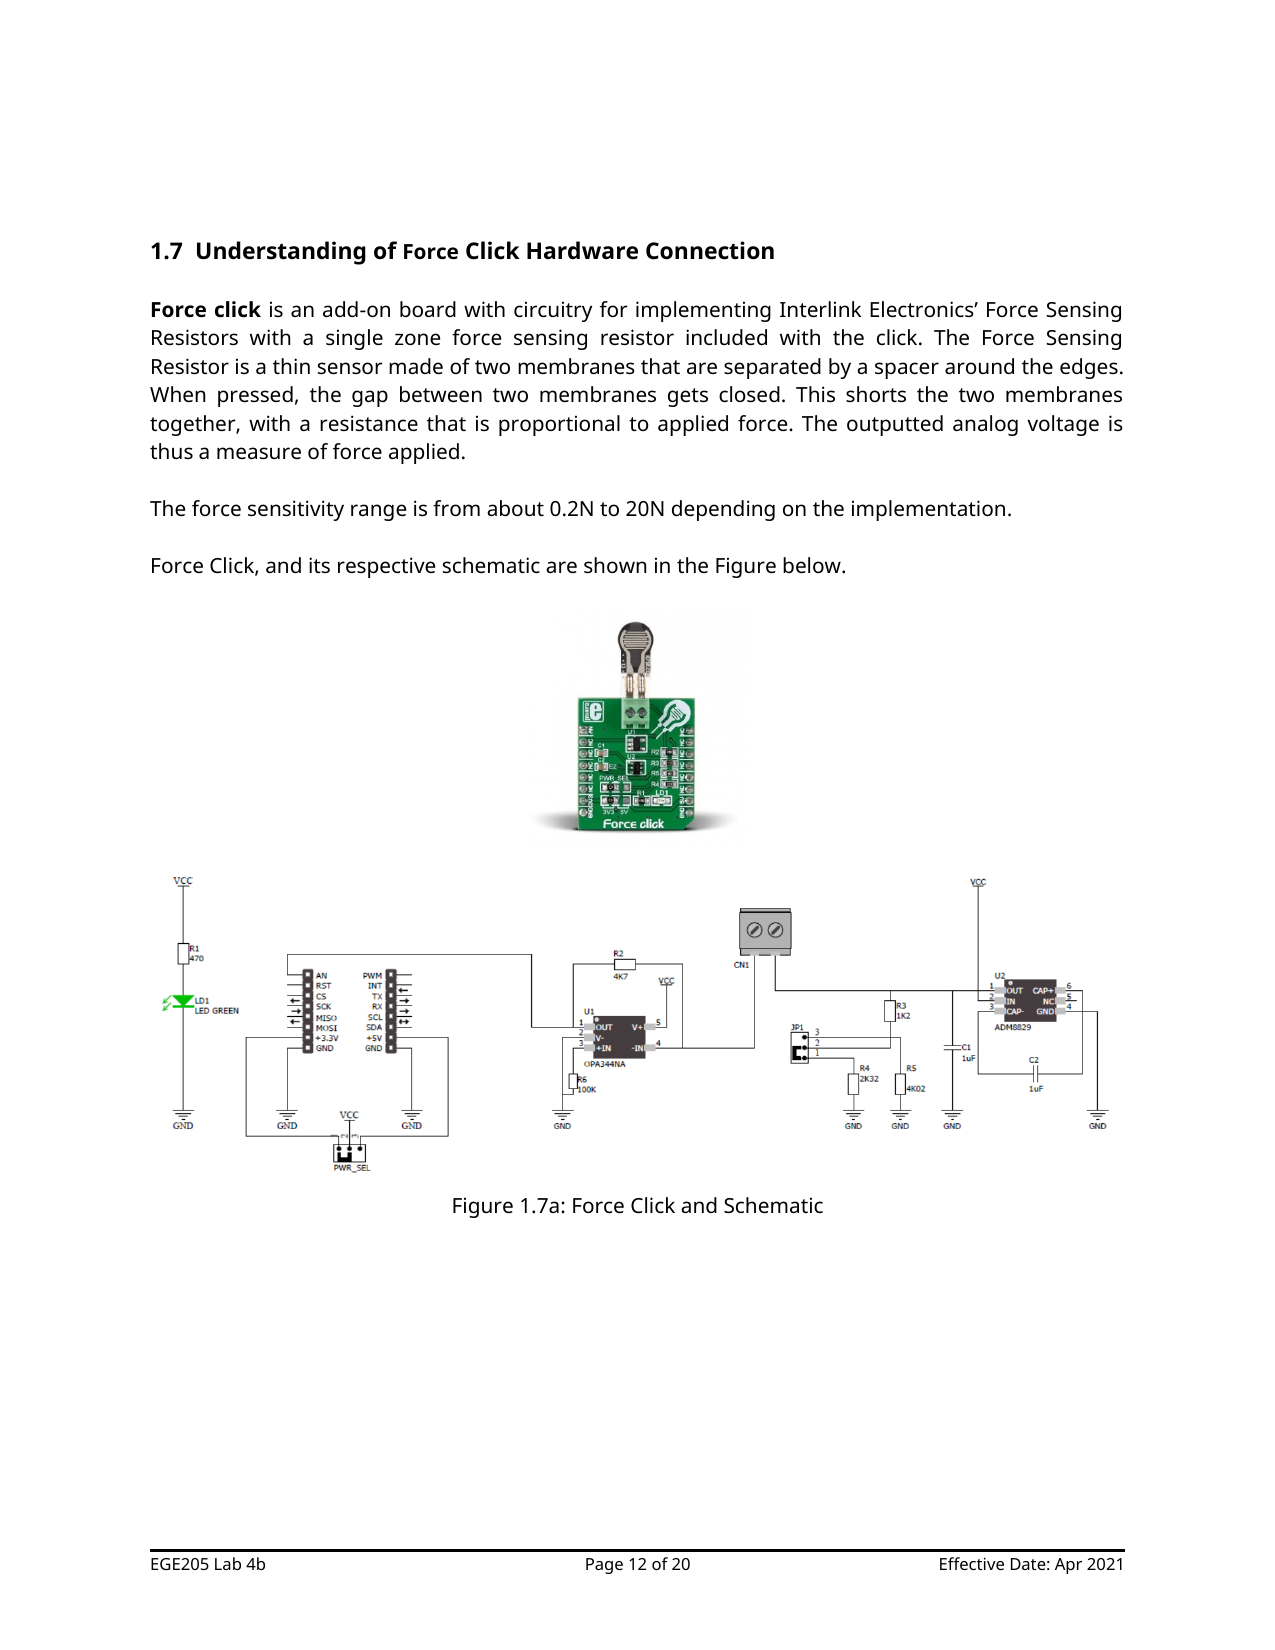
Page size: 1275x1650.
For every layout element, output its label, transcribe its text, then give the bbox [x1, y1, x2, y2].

text Force Click, and its respective schematic are shown in the Figure below. [150, 551, 1125, 579]
text Figure 1.7a: Force Click and Schematic [150, 1192, 1125, 1219]
picture [150, 607, 1125, 1192]
text Force click is an add-on board with circuitry for implementing Interlink Electronics’ Force Sensing Resistors with a single zone force sensing resistor included with the click. The Force Sensing Resistor is a thin sensor made of two membranes that are separated by a spacer around the edges. When pressed, the gap between two membranes gets closed. This shorts the two membranes together, with a resistance that is proportional to applied force. The outputted analog voltage is thus a measure of force applied. [150, 295, 1125, 466]
subtitle Understanding of Force Click Hardware Connection [150, 235, 1125, 267]
text The force sensitivity range is from about 0.2N to 20N depending on the implementation. [150, 494, 1125, 522]
